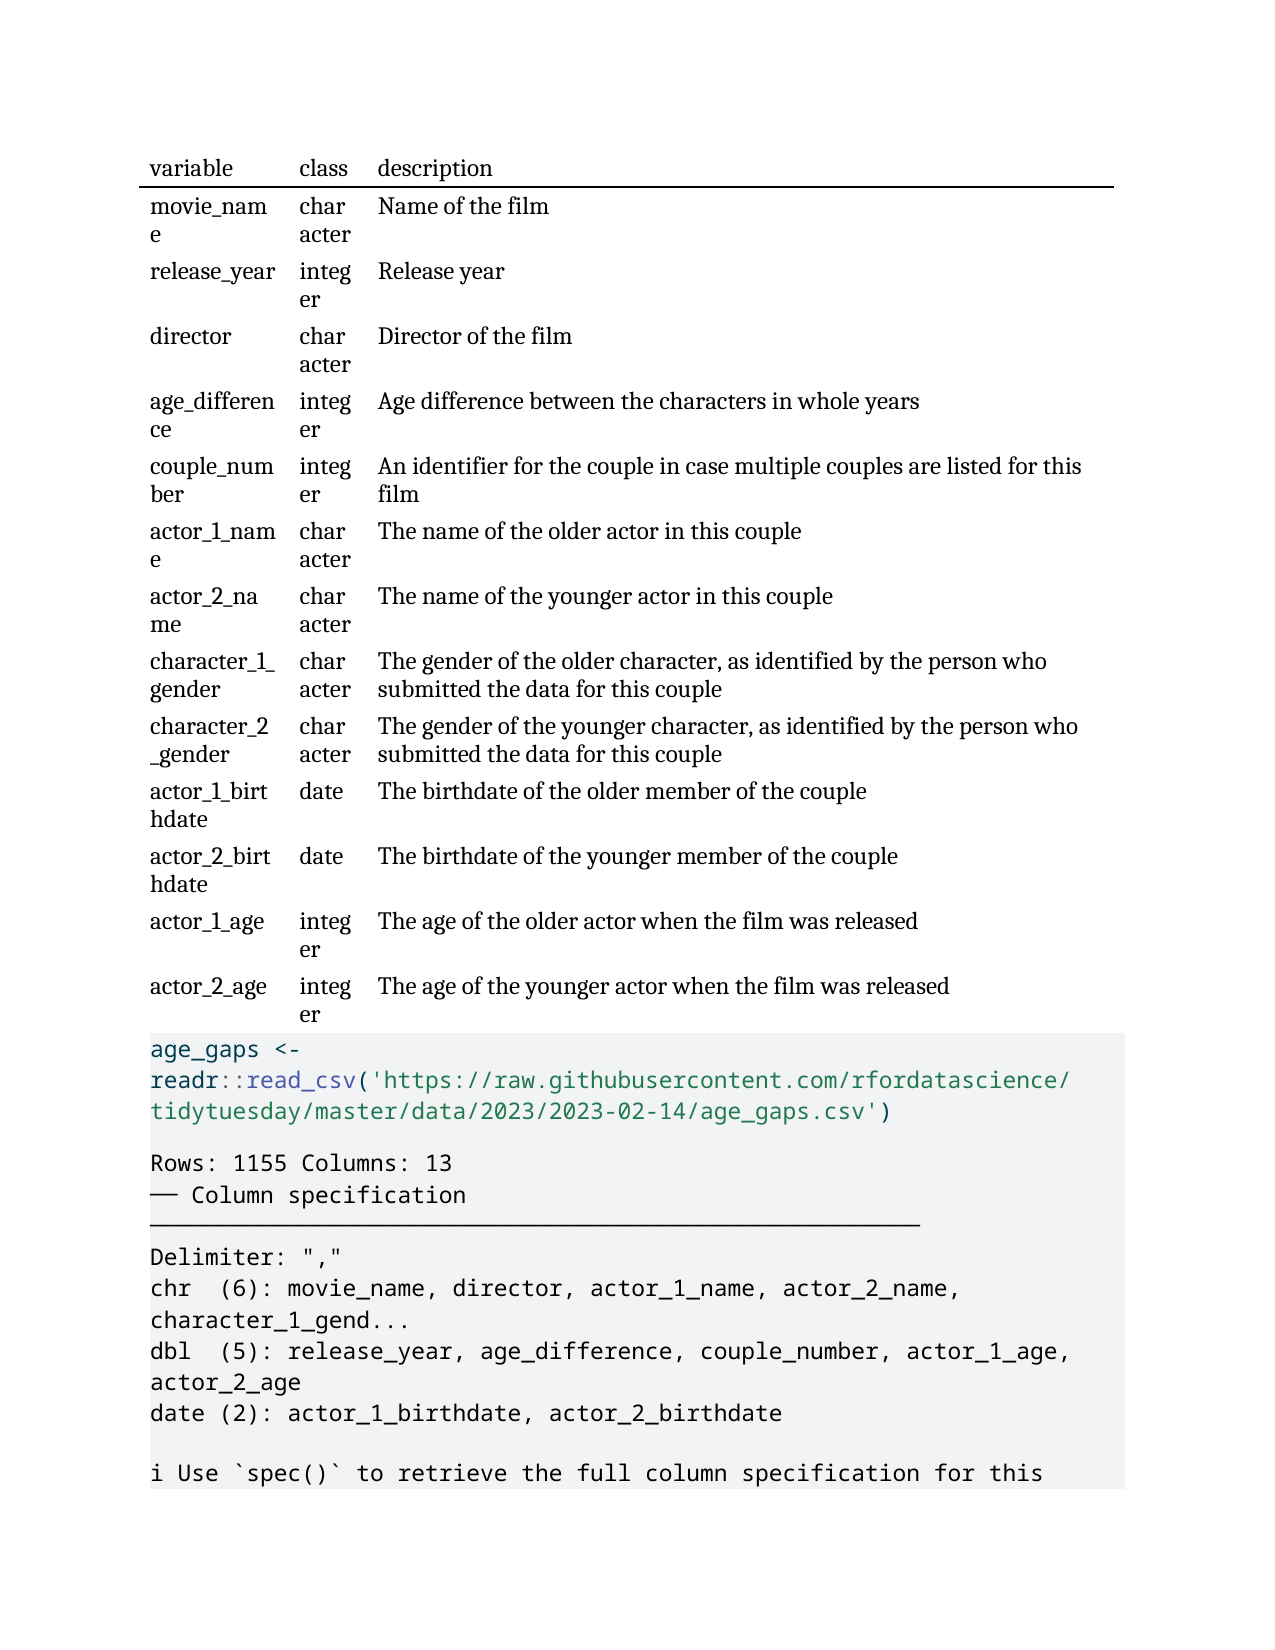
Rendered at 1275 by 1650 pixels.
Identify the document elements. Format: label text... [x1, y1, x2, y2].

table_cell integer [288, 448, 366, 513]
table_cell The name of the younger actor in this couple [366, 578, 1114, 643]
table_cell character_1_gender [139, 643, 288, 708]
text age_gaps <- readr::read_csv('https://raw.githubusercontent.com/rfordatascience/tidytuesday/master/data/2023/2023-02-14/age_gaps.csv') [301, 1033, 1125, 1127]
table_cell An identifier for the couple in case multiple couples are listed for this film [366, 448, 1114, 513]
table_cell The age of the younger actor when the film was released [366, 968, 1114, 1033]
table_cell release_year [139, 253, 288, 318]
table_cell actor_2_age [139, 968, 288, 1033]
table_cell character_2_gender [139, 708, 288, 773]
table_cell couple_number [139, 448, 288, 513]
table_cell actor_2_birthdate [139, 838, 288, 903]
table_cell The gender of the younger character, as identified by the person who submitted the data for this couple [366, 708, 1114, 773]
table_cell integer [288, 968, 366, 1033]
table_cell character [288, 708, 366, 773]
table_cell Director of the film [366, 318, 1114, 383]
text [150, 1147, 1125, 1489]
table_cell character [288, 643, 366, 708]
table_cell actor_1_name [139, 513, 288, 578]
table_cell The gender of the older character, as identified by the person who submitted the data for this couple [366, 643, 1114, 708]
table_cell character [288, 513, 366, 578]
table_header variable [139, 150, 288, 186]
table_header class [288, 150, 366, 186]
table_cell character [288, 188, 366, 253]
table_cell character [288, 318, 366, 383]
table_cell date [288, 838, 366, 903]
table_cell actor_1_age [139, 903, 288, 968]
table_cell Age difference between the characters in whole years [366, 383, 1114, 448]
table_cell age_difference [139, 383, 288, 448]
table_header description [366, 150, 1114, 186]
table_cell integer [288, 903, 366, 968]
table_cell actor_1_birthdate [139, 773, 288, 838]
table_cell date [288, 773, 366, 838]
table_cell Name of the film [366, 188, 1114, 253]
table_cell integer [288, 383, 366, 448]
table_cell The age of the older actor when the film was released [366, 903, 1114, 968]
table_cell actor_2_name [139, 578, 288, 643]
table_cell integer [288, 253, 366, 318]
table_cell The name of the older actor in this couple [366, 513, 1114, 578]
table_cell The birthdate of the younger member of the couple [366, 838, 1114, 903]
table_cell director [139, 318, 288, 383]
table_cell Release year [366, 253, 1114, 318]
table_cell The birthdate of the older member of the couple [366, 773, 1114, 838]
table_cell movie_name [139, 188, 288, 253]
table_cell character [288, 578, 366, 643]
